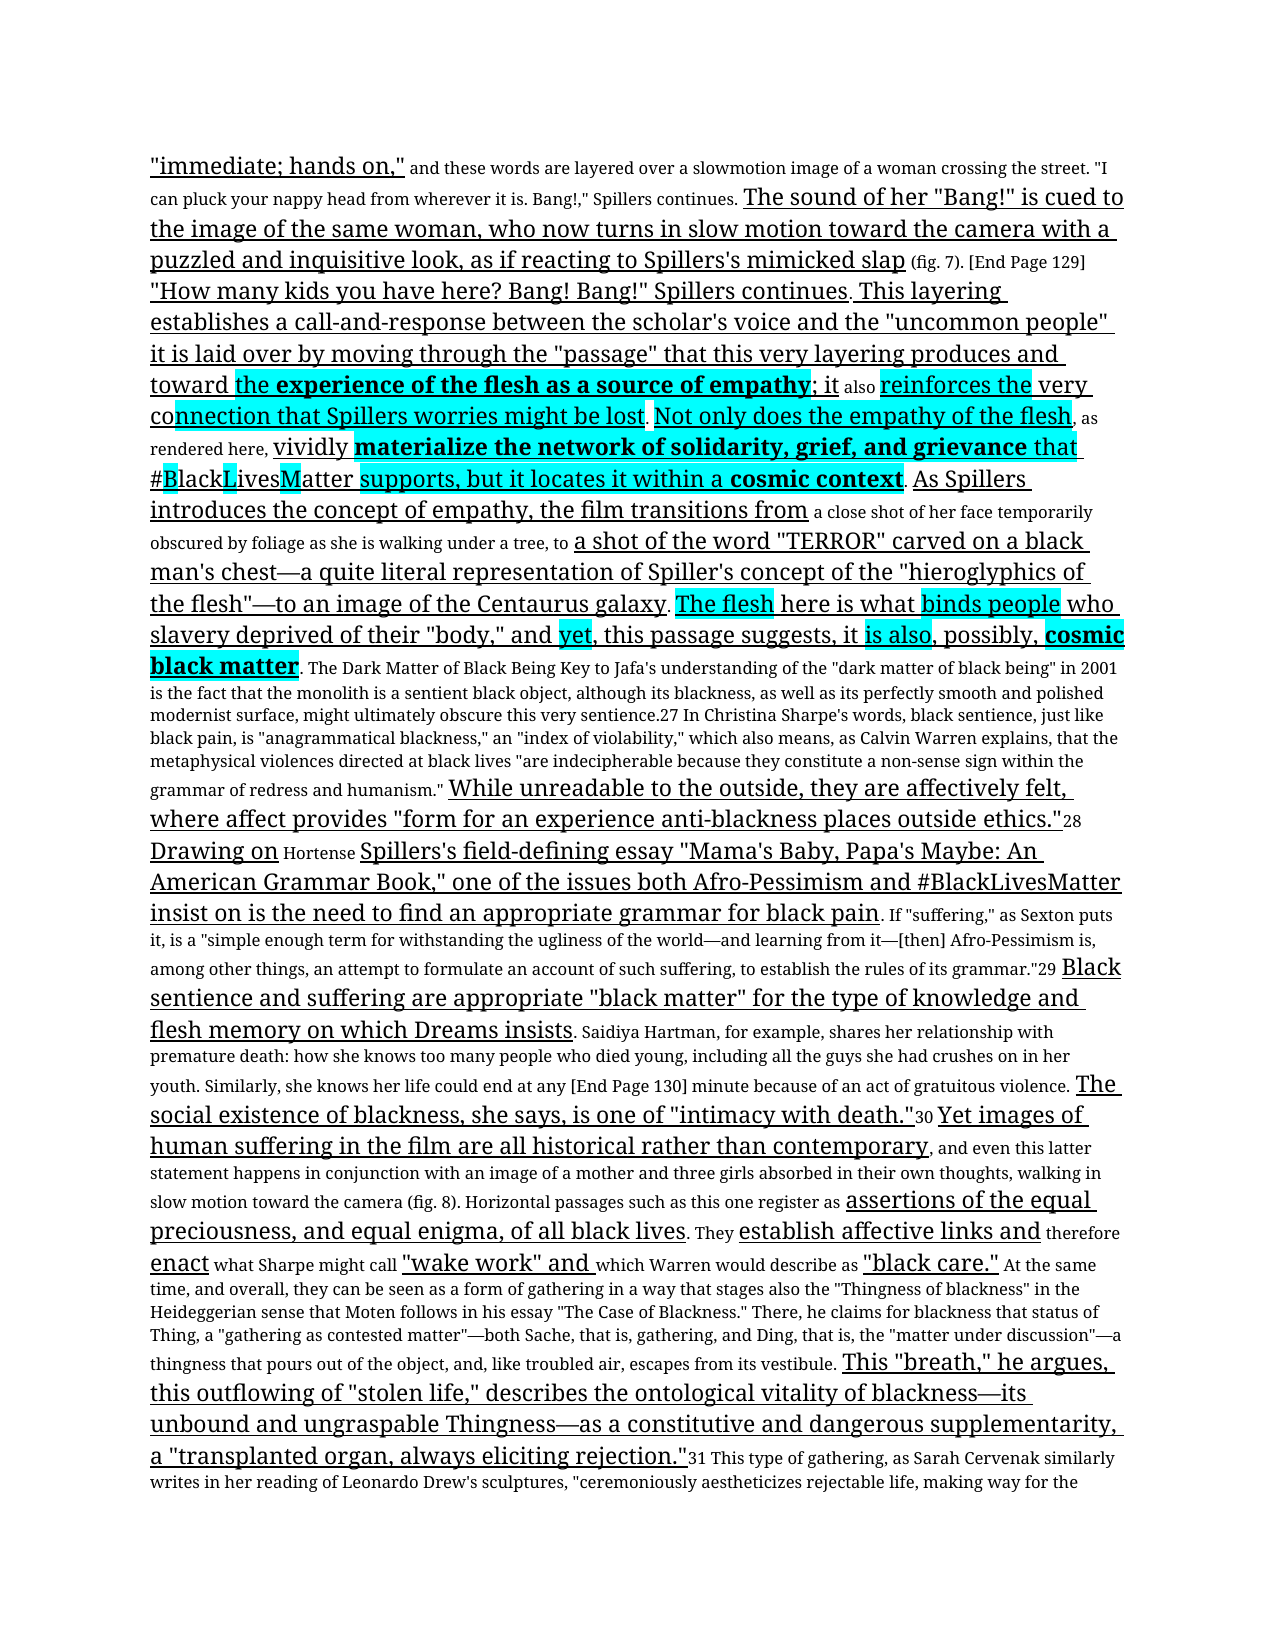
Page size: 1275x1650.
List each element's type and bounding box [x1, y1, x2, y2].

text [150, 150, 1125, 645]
text [150, 647, 1125, 1493]
